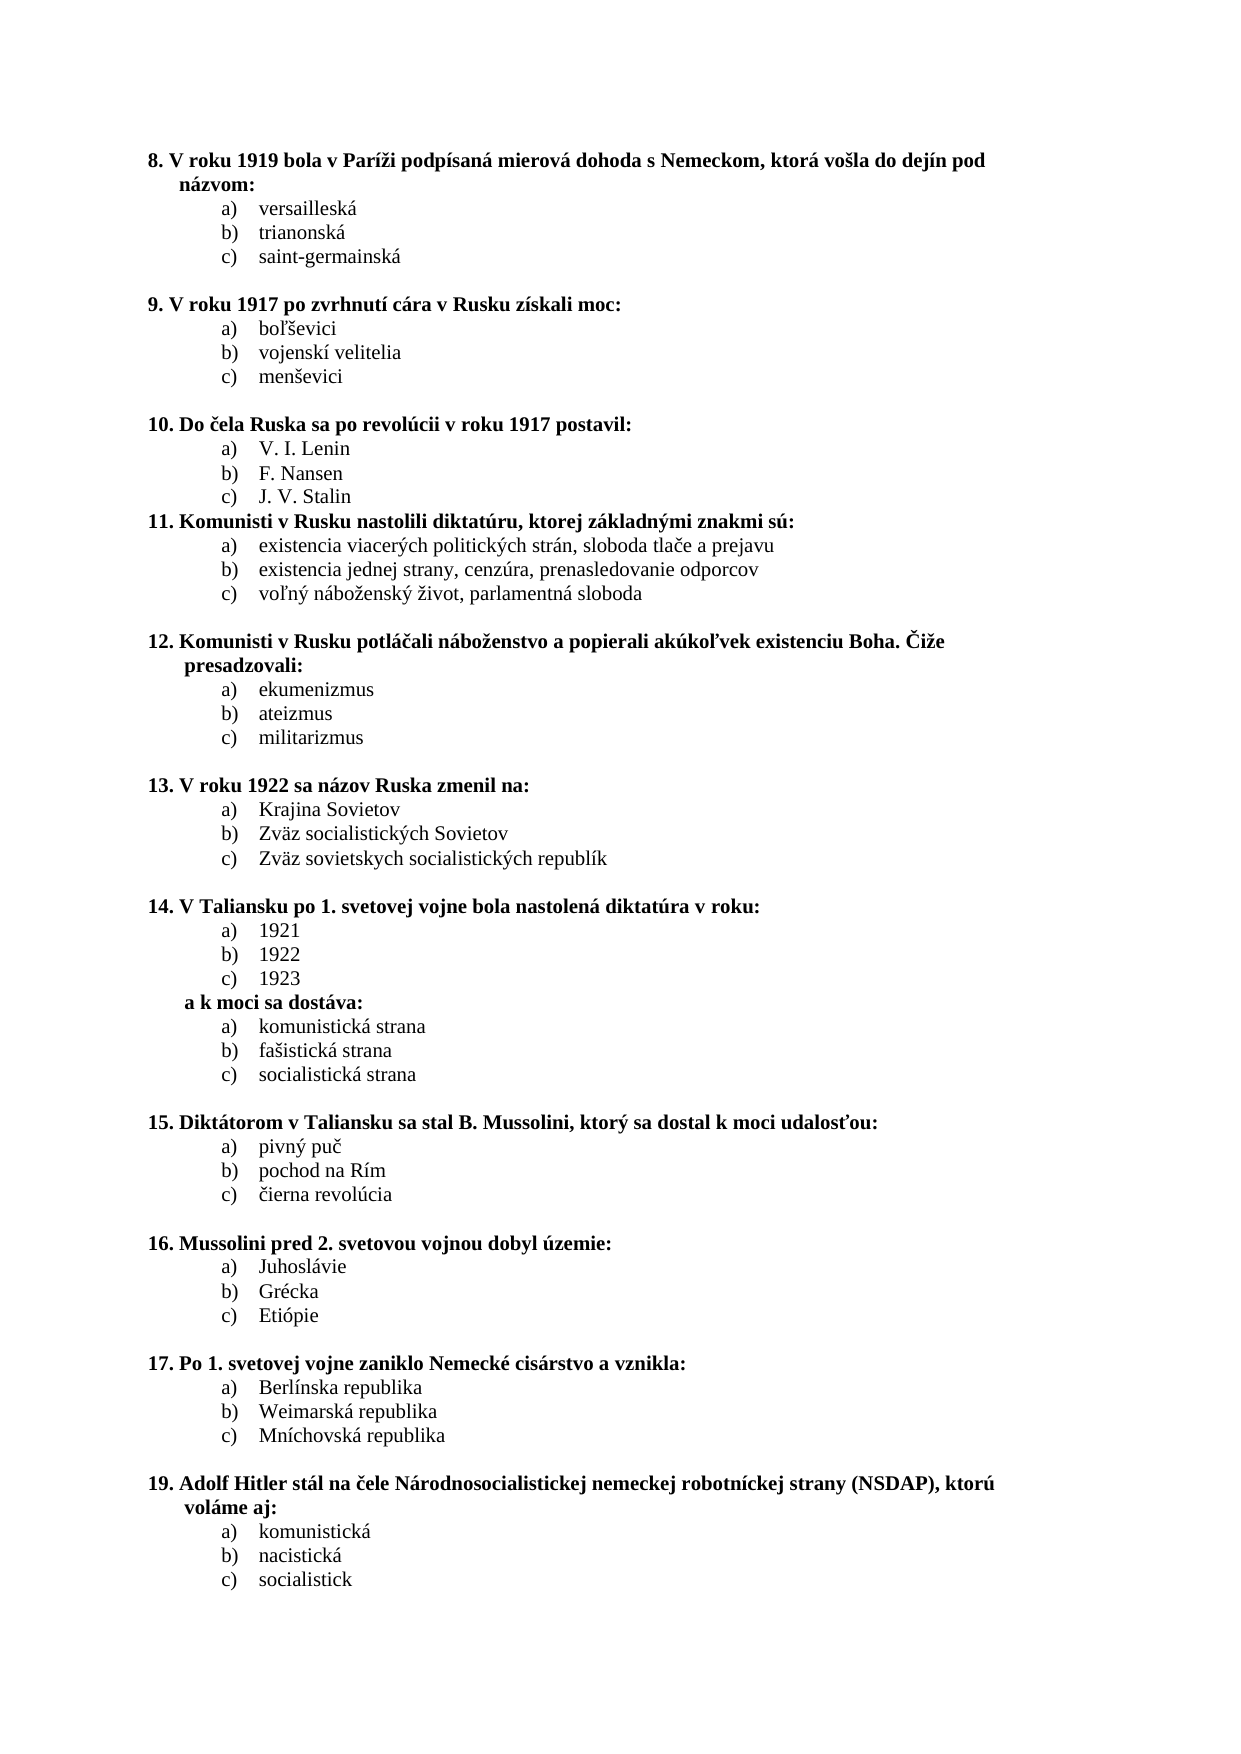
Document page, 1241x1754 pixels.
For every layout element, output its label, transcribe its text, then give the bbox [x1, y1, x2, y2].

list socialistická strana [221, 1062, 1093, 1086]
list fašistická strana [221, 1038, 1093, 1062]
list militarizmus [221, 725, 1093, 749]
list F. Nansen [221, 460, 1093, 484]
list Etiópie [221, 1303, 1093, 1327]
text a k moci sa dostáva: [148, 990, 1093, 1014]
text presadzovali: [148, 653, 1093, 677]
text 19. Adolf Hitler stál na čele Národnosocialistickej nemeckej robotníckej strany (NSDAP), ktorú [148, 1471, 1093, 1495]
text 12. Komunisti v Rusku potláčali náboženstvo a popierali akúkoľvek existenciu Boha. Čiže [148, 629, 1093, 653]
list Zväz sovietskych socialistických republík [221, 845, 1093, 869]
list versailleská [221, 196, 1093, 220]
list Zväz socialistických Sovietov [221, 821, 1093, 845]
list pivný puč [221, 1134, 1093, 1158]
list komunistická strana [221, 1014, 1093, 1038]
list voľný náboženský život, parlamentná sloboda [221, 581, 1093, 605]
text 13. V roku 1922 sa názov Ruska zmenil na: [148, 773, 1093, 797]
text 16. Mussolini pred 2. svetovou vojnou dobyl územie: [148, 1230, 1093, 1254]
list komunistická [221, 1519, 1093, 1543]
text 17. Po 1. svetovej vojne zaniklo Nemecké cisárstvo a vznikla: [148, 1351, 1093, 1375]
list Grécka [221, 1278, 1093, 1303]
text voláme aj: [148, 1495, 1093, 1519]
text 11. Komunisti v Rusku nastolili diktatúru, ktorej základnými znakmi sú: [148, 508, 1093, 533]
list vojenskí velitelia [221, 340, 1093, 364]
list boľševici [221, 316, 1093, 340]
list menševici [221, 364, 1093, 388]
list Mníchovská republika [221, 1423, 1093, 1447]
list Weimarská republika [221, 1399, 1093, 1423]
list trianonská [221, 220, 1093, 244]
list existencia viacerých politických strán, sloboda tlače a prejavu [221, 533, 1093, 557]
list čierna revolúcia [221, 1182, 1093, 1206]
list 1922 [221, 942, 1093, 966]
list pochod na Rím [221, 1158, 1093, 1182]
list saint-germainská [221, 244, 1093, 268]
list ateizmus [221, 701, 1093, 725]
list nacistická [221, 1543, 1093, 1567]
text názvom: [148, 172, 1093, 196]
list Berlínska republika [221, 1375, 1093, 1399]
list existencia jednej strany, cenzúra, prenasledovanie odporcov [221, 557, 1093, 581]
text 14. V Taliansku po 1. svetovej vojne bola nastolená diktatúra v roku: [148, 893, 1093, 918]
list 1923 [221, 966, 1093, 990]
list ekumenizmus [221, 677, 1093, 701]
list Krajina Sovietov [221, 797, 1093, 821]
text 9. V roku 1917 po zvrhnutí cára v Rusku získali moc: [148, 292, 1093, 316]
list V. I. Lenin [221, 436, 1093, 460]
text 15. Diktátorom v Taliansku sa stal B. Mussolini, ktorý sa dostal k moci udalosťou: [148, 1110, 1093, 1134]
list J. V. Stalin [221, 484, 1093, 508]
list 1921 [221, 918, 1093, 942]
text 8. V roku 1919 bola v Paríži podpísaná mierová dohoda s Nemeckom, ktorá vošla do dejín pod [148, 148, 1093, 172]
list Juhoslávie [221, 1254, 1093, 1278]
text 10. Do čela Ruska sa po revolúcii v roku 1917 postavil: [148, 412, 1093, 436]
list socialistick [221, 1567, 1093, 1591]
